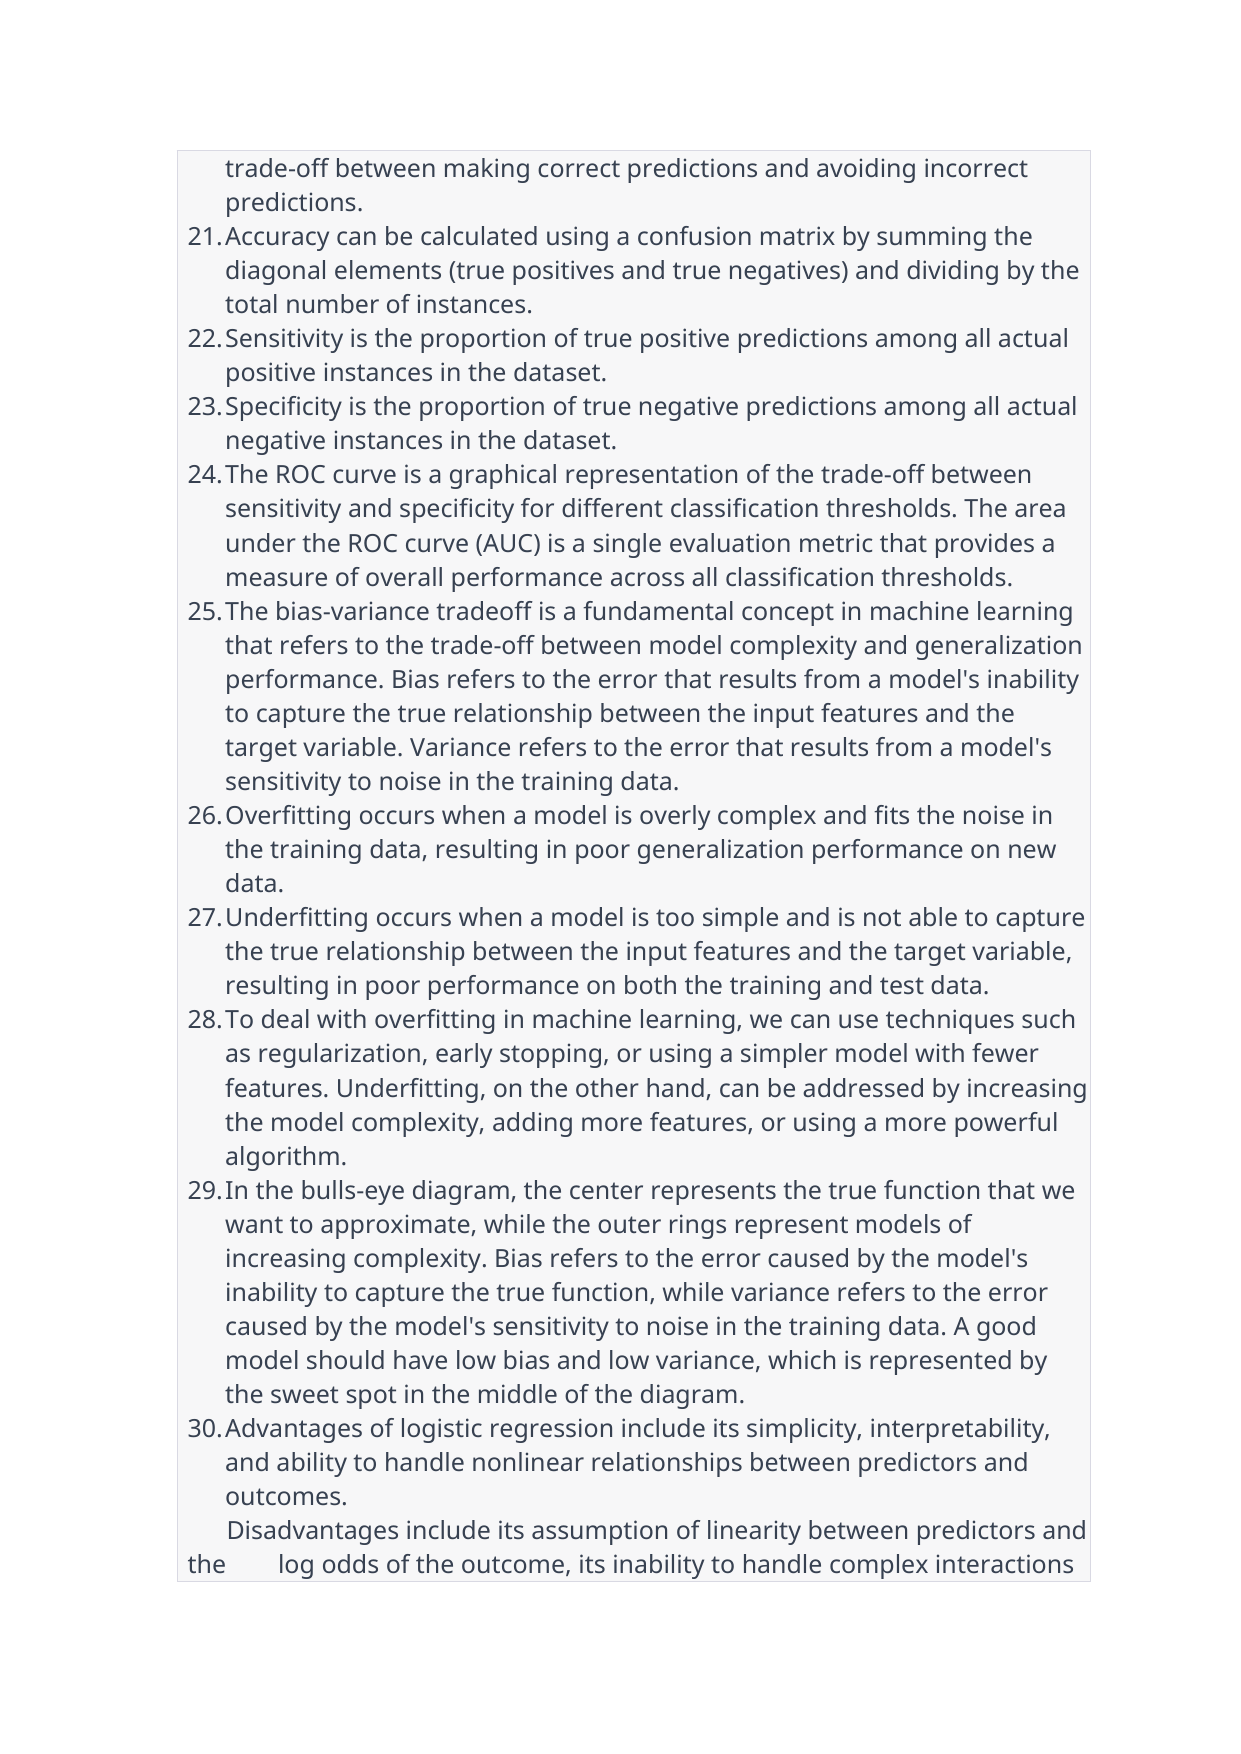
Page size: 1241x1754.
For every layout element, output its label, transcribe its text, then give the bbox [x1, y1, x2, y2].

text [178, 1512, 1090, 1581]
list Overfitting occurs when a model is overly complex and fits the noise in the training data, resulting in poor generalization performance on new data. [178, 797, 1090, 899]
list Sensitivity is the proportion of true positive predictions among all actual positive instances in the dataset. [178, 320, 1090, 388]
list Advantages of logistic regression include its simplicity, interpretability, and ability to handle nonlinear relationships between predictors and outcomes. [178, 1410, 1090, 1512]
list The bias-variance tradeoff is a fundamental concept in machine learning that refers to the trade-off between model complexity and generalization performance. Bias refers to the error that results from a model's inability to capture the true relationship between the input features and the target variable. Variance refers to the error that results from a model's sensitivity to noise in the training data. [178, 593, 1090, 797]
list In the bulls-eye diagram, the center represents the true function that we want to approximate, while the outer rings represent models of increasing complexity. Bias refers to the error caused by the model's inability to capture the true function, while variance refers to the error caused by the model's sensitivity to noise in the training data. A good model should have low bias and low variance, which is represented by the sweet spot in the middle of the diagram. [178, 1172, 1090, 1410]
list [178, 151, 1090, 218]
list Underfitting occurs when a model is too simple and is not able to capture the true relationship between the input features and the target variable, resulting in poor performance on both the training and test data. [178, 899, 1090, 1002]
list Accuracy can be calculated using a confusion matrix by summing the diagonal elements (true positives and true negatives) and dividing by the total number of instances. [178, 218, 1090, 320]
list Specificity is the proportion of true negative predictions among all actual negative instances in the dataset. [178, 388, 1090, 457]
list The ROC curve is a graphical representation of the trade-off between sensitivity and specificity for different classification thresholds. The area under the ROC curve (AUC) is a single evaluation metric that provides a measure of overall performance across all classification thresholds. [178, 457, 1090, 593]
list To deal with overfitting in machine learning, we can use techniques such as regularization, early stopping, or using a simpler model with fewer features. Underfitting, on the other hand, can be addressed by increasing the model complexity, adding more features, or using a more powerful algorithm. [178, 1002, 1090, 1172]
